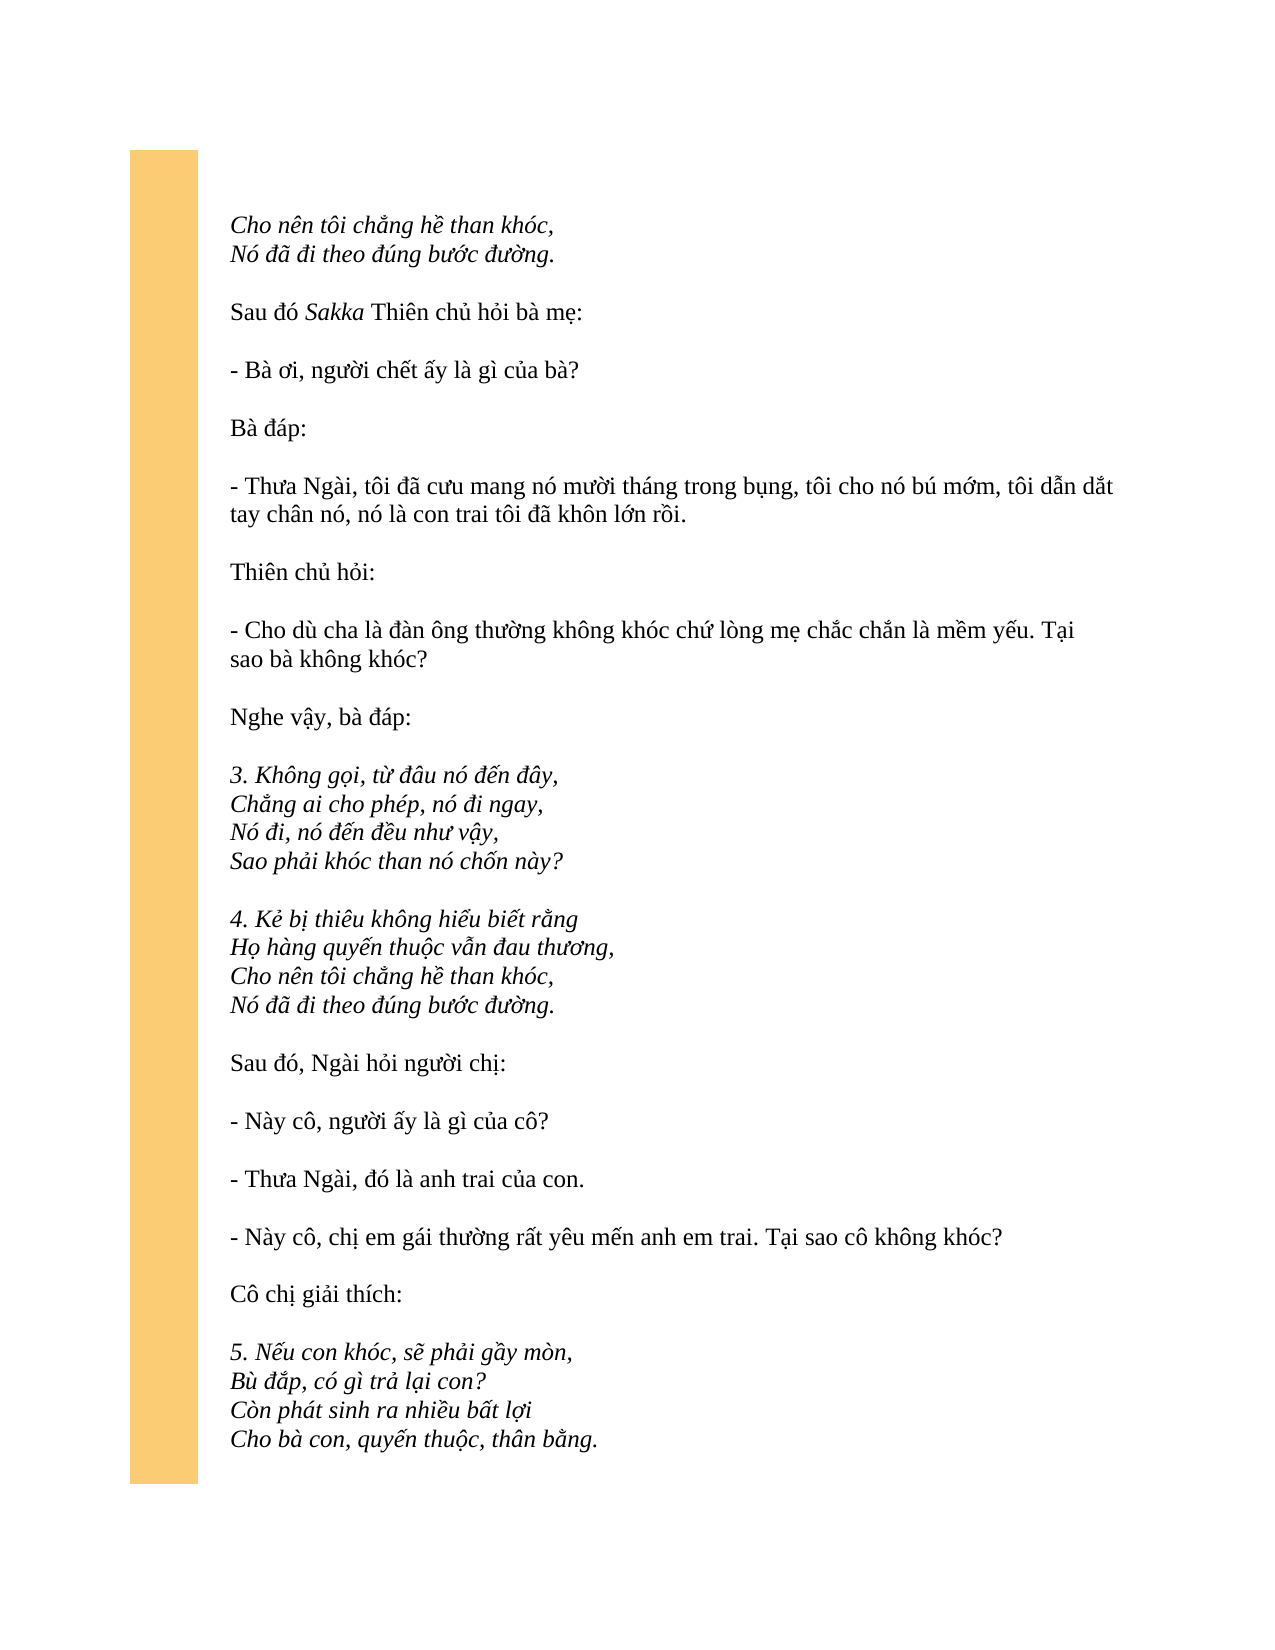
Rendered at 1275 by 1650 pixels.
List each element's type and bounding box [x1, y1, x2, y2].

table_header [130, 150, 198, 1484]
table_header [199, 150, 1145, 1484]
